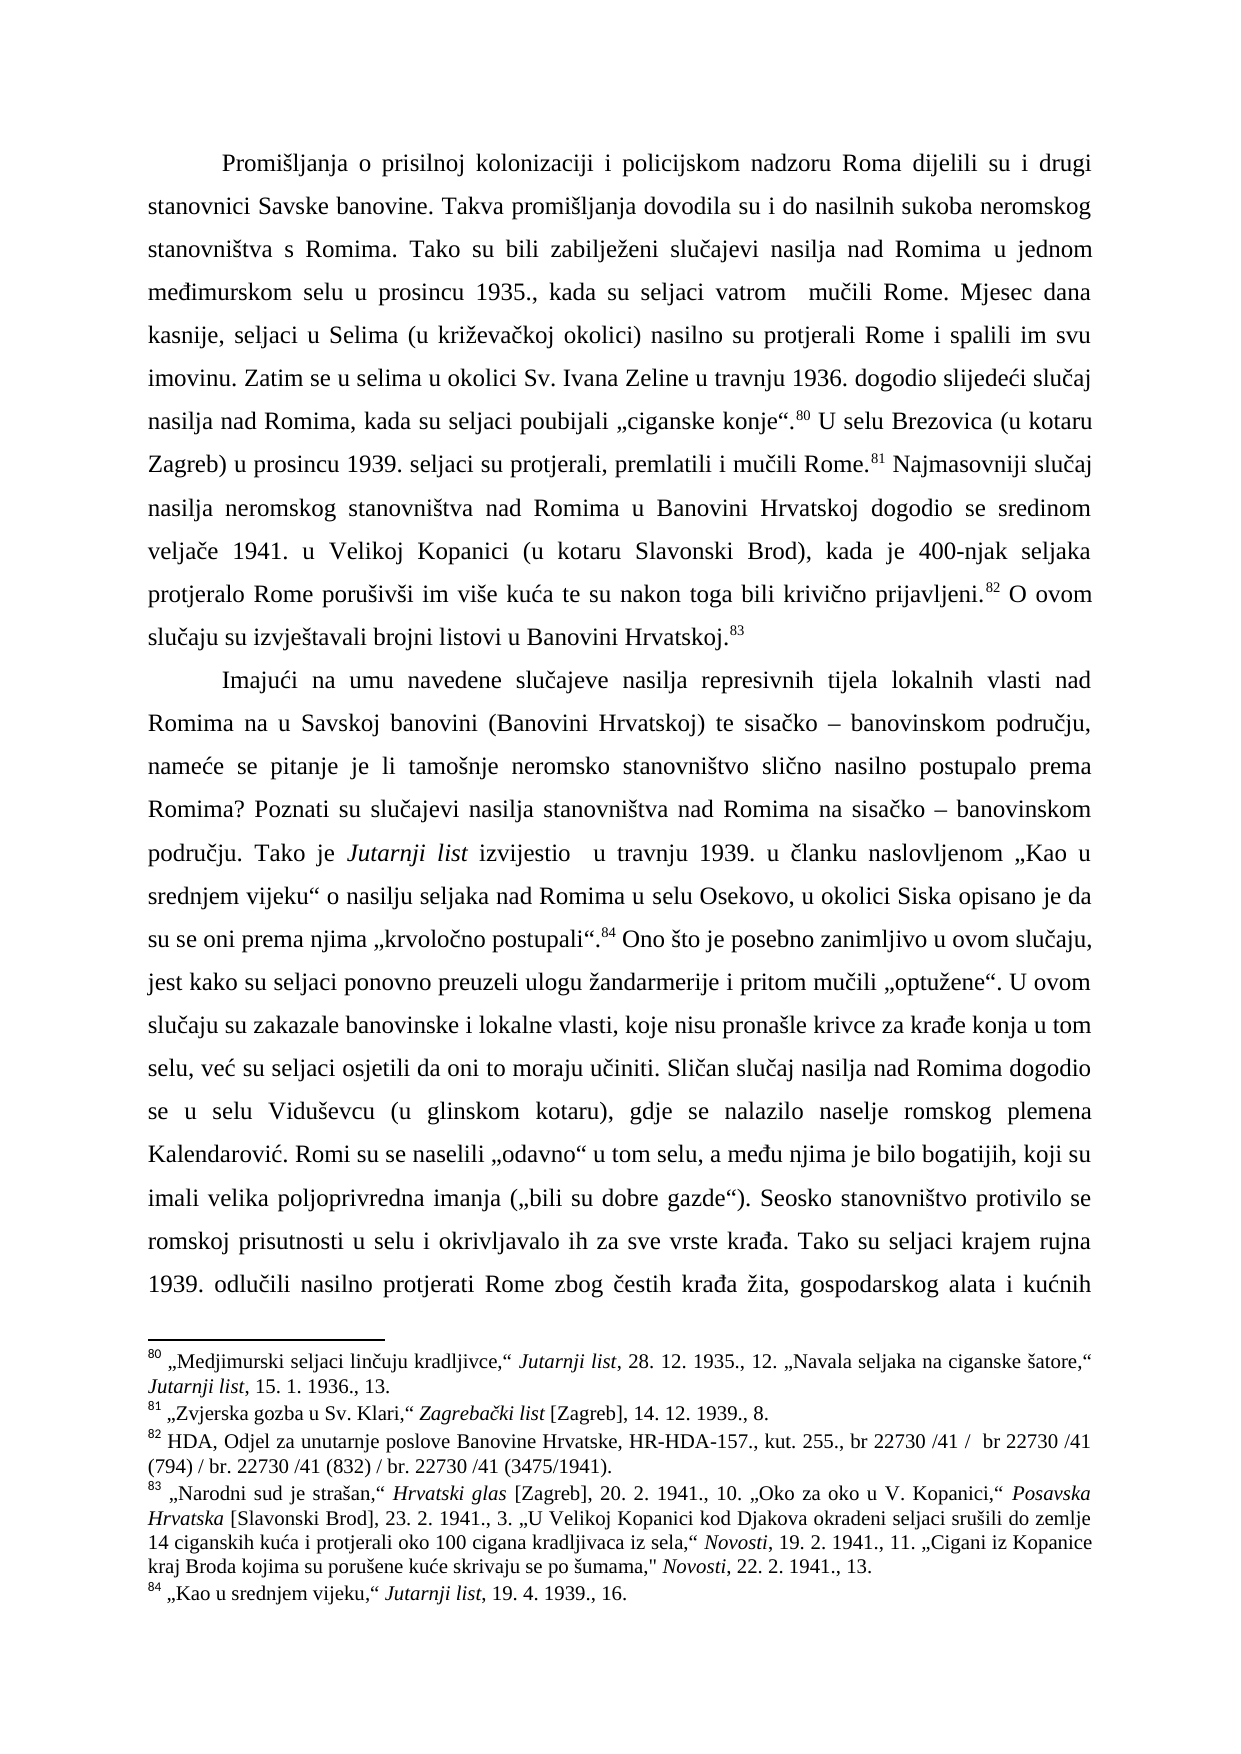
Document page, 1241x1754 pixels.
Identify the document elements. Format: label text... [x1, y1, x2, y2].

text Promišljanja o prisilnoj kolonizaciji i policijskom nadzoru Roma dijelili su i drugi stanovnici Savske banovine. Takva promišljanja dovodila su i do nasilnih sukoba neromskog stanovništva s Romima. Tako su bili zabilježeni slučajevi nasilja nad Romima u jednom međimurskom selu u prosincu 1935., kada su seljaci vatrom mučili Rome. Mjesec dana kasnije, seljaci u Selima (u križevačkoj okolici) nasilno su protjerali Rome i spalili im svu imovinu. Zatim se u selima u okolici Sv. Ivana Zeline u travnju 1936. dogodio slijedeći slučaj nasilja nad Romima, kada su seljaci poubijali „ciganske konje“. U selu Brezovica (u kotaru Zagreb) u prosincu 1939. seljaci su protjerali, premlatili i mučili Rome. Najmasovniji slučaj nasilja neromskog stanovništva nad Romima u Banovini Hrvatskoj dogodio se sredinom veljače 1941. u Velikoj Kopanici (u kotaru Slavonski Brod), kada je 400-njak seljaka protjeralo Rome porušivši im više kuća te su nakon toga bili krivično prijavljeni. O ovom slučaju su izvještavali brojni listovi u Banovini Hrvatskoj. [148, 148, 1092, 651]
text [148, 665, 1092, 1298]
